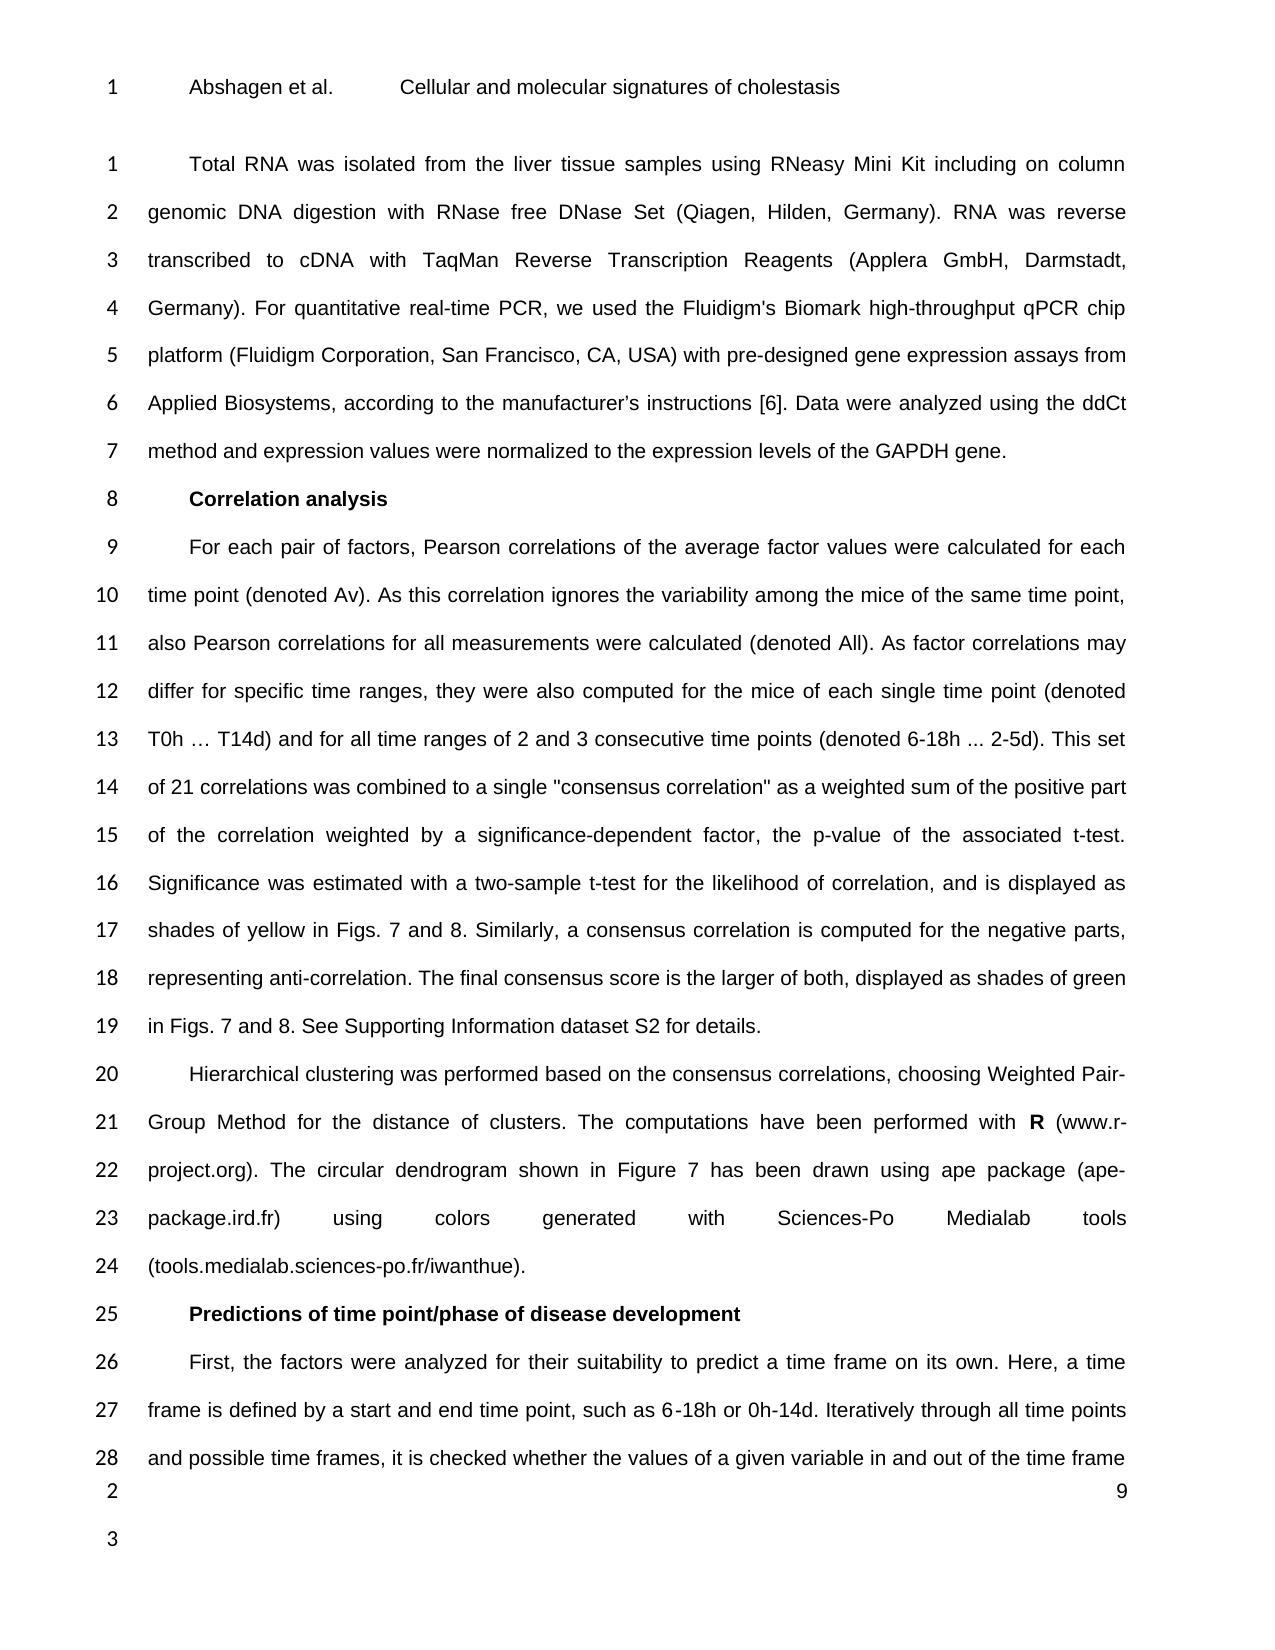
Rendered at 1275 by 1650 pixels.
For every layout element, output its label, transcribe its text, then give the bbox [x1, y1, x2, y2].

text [148, 1349, 1127, 1469]
text For each pair of factors, Pearson correlations of the average factor values were calculated for each time point (denoted Av). As this correlation ignores the variability among the mice of the same time point, also Pearson correlations for all measurements were calculated (denoted All). As factor correlations may differ for specific time ranges, they were also computed for the mice of each single time point (denoted T0h … T14d) and for all time ranges of 2 and 3 consecutive time points (denoted 6-18h ... 2-5d). This set of 21 correlations was combined to a single "consensus correlation" as a weighted sum of the positive part of the correlation weighted by a significance-dependent factor, the p-value of the associated t-test. Significance was estimated with a two-sample t-test for the likelihood of correlation, and is displayed as shades of yellow in Figs. 7 and 8. Similarly, a consensus correlation is computed for the negative parts, representing anti-correlation. The final consensus score is the larger of both, displayed as shades of green in Figs. 7 and 8. See Supporting Information dataset S2 for details. [148, 535, 1127, 1038]
text Total RNA was isolated from the liver tissue samples using RNeasy Mini Kit including on column genomic DNA digestion with RNase free DNase Set (Qiagen, Hilden, Germany). RNA was reverse transcribed to cDNA with TaqMan Reverse Transcription Reagents (Applera GmbH, Darmstadt, Germany). For quantitative real-time PCR, we used the Fluidigm's Biomark high-throughput qPCR chip platform (Fluidigm Corporation, San Francisco, CA, USA) with pre-designed gene expression assays from Applied Biosystems, according to the manufacturer’s instructions [6]. Data were analyzed using the ddCt method and expression values were normalized to the expression levels of the GAPDH gene. [148, 152, 1127, 463]
text Hierarchical clustering was performed based on the consensus correlations, choosing Weighted Pair-Group Method for the distance of clusters. The computations have been performed with R (www.r-project.org). The circular dendrogram shown in Figure 7 has been drawn using ape package (ape-package.ird.fr) using colors generated with Sciences-Po Medialab tools (tools.medialab.sciences-po.fr/iwanthue). [148, 1062, 1127, 1278]
text Predictions of time point/phase of disease development [148, 1302, 1127, 1326]
text Correlation analysis [148, 487, 1127, 511]
